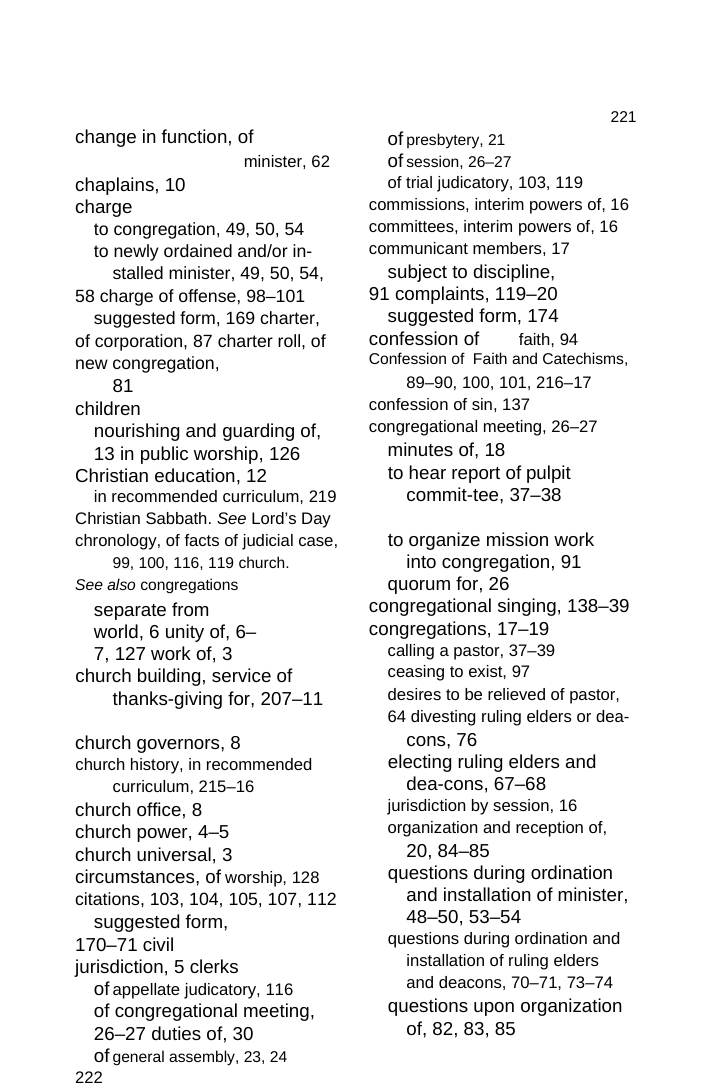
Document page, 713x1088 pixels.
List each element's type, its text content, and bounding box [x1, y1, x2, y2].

text 89–90, 100, 101, 216–17 confession of sin, 137 congregational meeting, 26–27 [369, 373, 602, 436]
text cons, 76 [406, 728, 637, 750]
text questions upon organization of, 82, 83, 85 [388, 995, 623, 1039]
text suggested form, 174 [387, 305, 637, 327]
text separate from world, 6 unity of, 6–7, 127 work of, 3 [94, 598, 262, 664]
text church power, 4–5 [75, 821, 344, 843]
text change in function, of minister, 62 [75, 126, 344, 172]
text minutes of, 18 [387, 439, 637, 461]
text questions during ordination and installation of minister, 48–50, 53–54 [388, 862, 635, 928]
text 20, 84–85 [406, 839, 637, 861]
text to congregation, 49, 50, 54 to newly ordained and/or in- [94, 218, 314, 261]
text confession of faith, 94 [369, 328, 637, 349]
text of general assembly, 23, 24 [94, 1045, 344, 1066]
text of session, 26–27 [387, 150, 637, 172]
text desires to be relieved of pastor, 64 divesting ruling elders or dea- [387, 684, 635, 726]
text charge [75, 196, 344, 217]
text citations, 103, 104, 105, 107, 112 [75, 888, 344, 909]
text congregational singing, 138–39 [369, 595, 637, 617]
text 222 [75, 1068, 637, 1087]
text in recommended curriculum, 219 Christian Sabbath. See Lord’s Day chronology, of facts of judicial case, [75, 487, 344, 550]
text church governors, 8 [75, 732, 344, 753]
text of congregational meeting, 26–27 duties of, 30 [94, 1000, 342, 1044]
text church universal, 3 [75, 843, 344, 865]
text congregations, 17–19 [369, 618, 637, 639]
text chaplains, 10 [75, 173, 344, 195]
text church history, in recommended curriculum, 215–16 [75, 754, 317, 796]
text 99, 100, 116, 119 church. See also congregations [75, 553, 296, 594]
text Christian education, 12 [75, 465, 344, 486]
text Confession of Faith and Catechisms, [369, 350, 637, 368]
text to hear report of pulpit commit-tee, 37–38 [388, 461, 631, 505]
text 81 [112, 375, 344, 397]
text questions during ordination and installation of ruling elders and deacons, 70–71, 73–74 [388, 929, 629, 992]
text of appellate judicatory, 116 [94, 978, 344, 999]
text stalled minister, 49, 50, 54, 58 charge of offense, 98–101 [75, 263, 335, 306]
text suggested form, 169 charter, of corporation, 87 charter roll, of new congregation, [75, 308, 329, 373]
text suggested form, 170–71 civil jurisdiction, 5 clerks [75, 911, 273, 977]
text calling a pastor, 37–39 ceasing to exist, 97 [387, 640, 556, 681]
text church office, 8 [75, 798, 344, 820]
text circumstances, of worship, 128 [75, 866, 344, 888]
text jurisdiction by session, 16 organization and reception of, [387, 795, 614, 837]
text nourishing and guarding of, 13 in public worship, 126 [94, 420, 327, 464]
text 221 [610, 107, 637, 126]
text quorum for, 26 [387, 573, 637, 594]
text electing ruling elders and dea-cons, 67–68 [388, 751, 614, 795]
text children [75, 398, 344, 419]
text church building, service of thanks-giving for, 207–11 [75, 665, 333, 709]
text to organize mission work into congregation, 91 [388, 528, 608, 572]
text of trial judicatory, 103, 119 commissions, interim powers of, 16 committees, interim powers of, 16 communicant members, 17 [369, 173, 631, 258]
text of presbytery, 21 [387, 128, 637, 149]
text subject to discipline, 91 complaints, 119–20 [369, 261, 562, 304]
